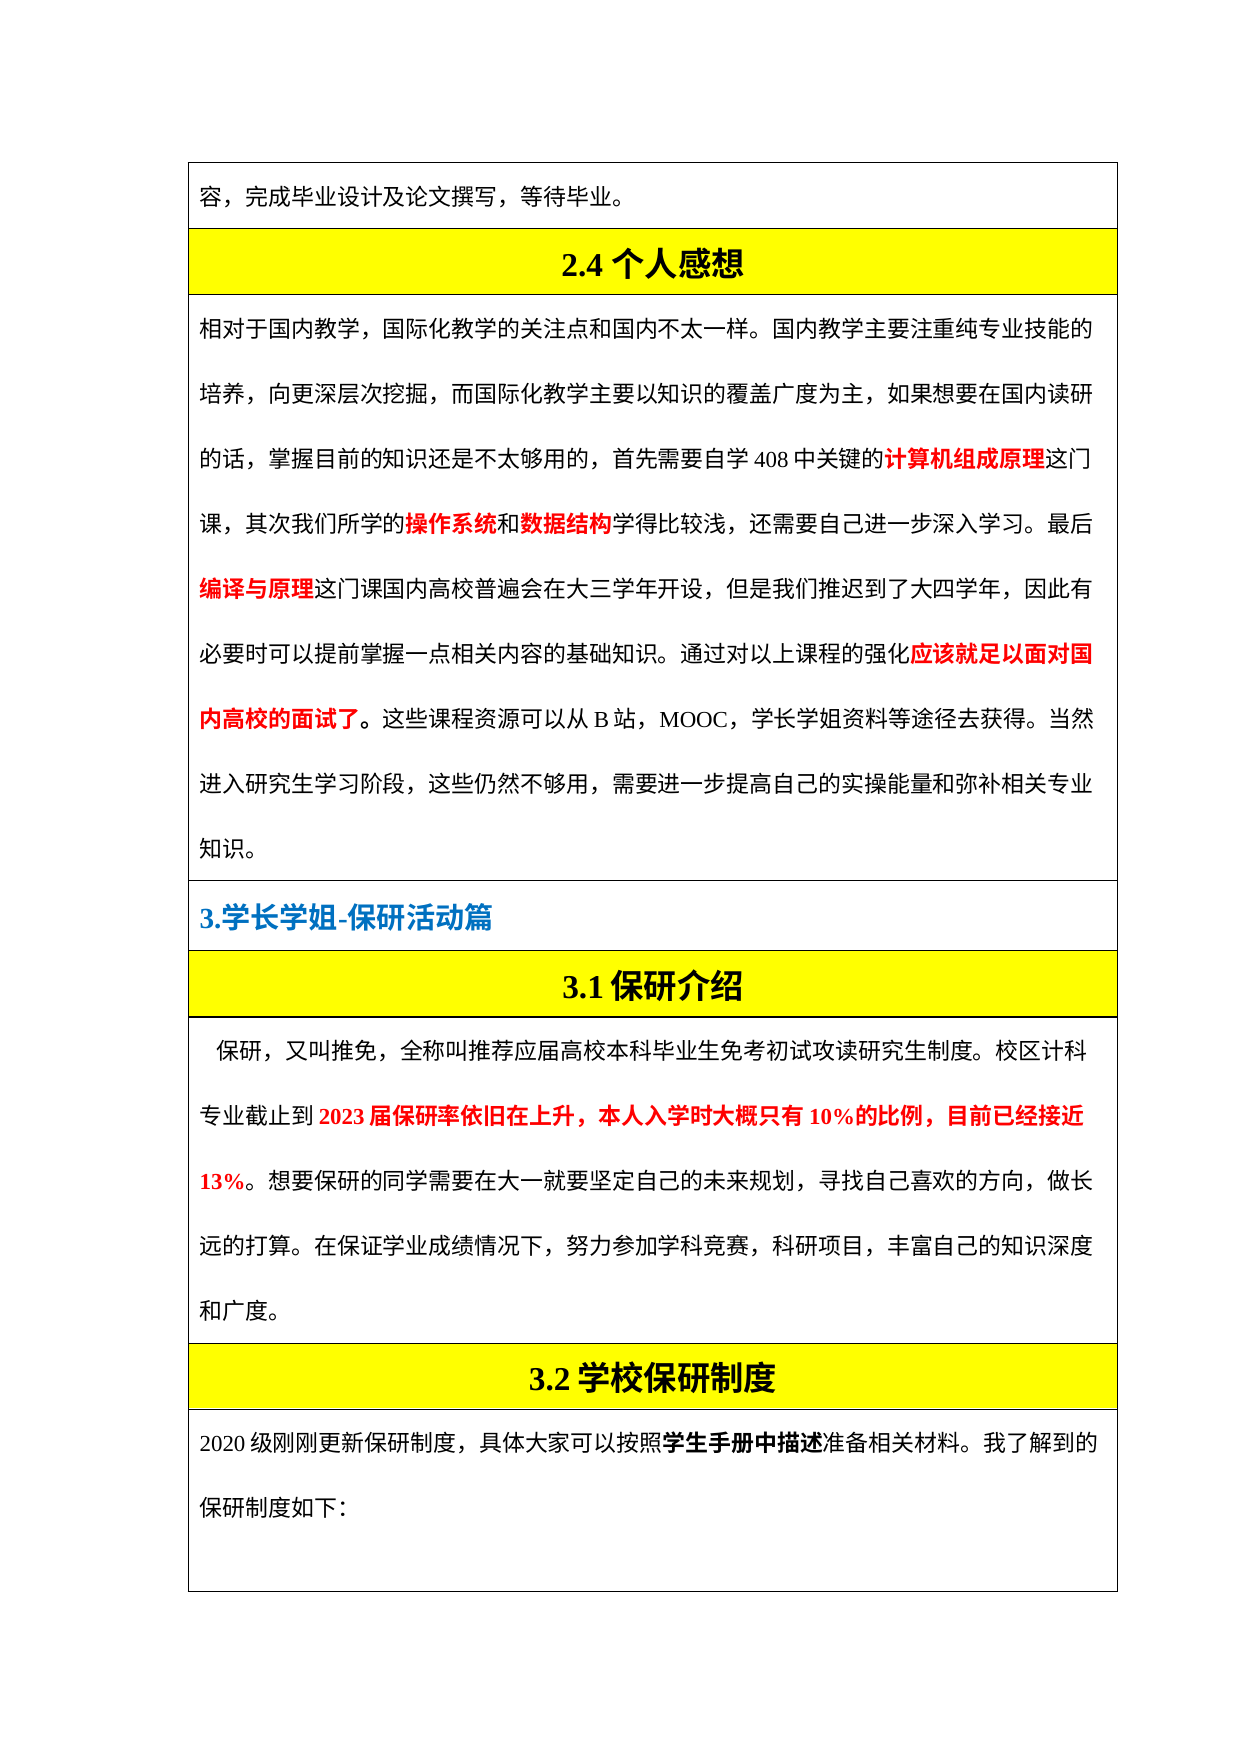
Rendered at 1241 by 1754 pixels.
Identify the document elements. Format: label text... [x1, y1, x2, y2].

table_cell 3.1保研介绍 [189, 951, 1117, 1016]
table_cell 2.4 个人感想 [189, 229, 1117, 294]
table_cell 3.2学校保研制度 [189, 1344, 1117, 1408]
table_cell 保研，又叫推免，全称叫推荐应届高校本科毕业生免考初试攻读研究生制度。校区计科专业截止到2023届保研率依旧在上升，本人入学时大概只有10%的比例，目前已经接近13%。想要保研的同学需要在大一就要坚定自己的未来规划，寻找自己喜欢的方向，做长远的打算。在保证学业成绩情况下，努力参加学科竞赛，科研项目，丰富自己的知识深度和广度。 [189, 1018, 1117, 1342]
table_cell 相对于国内教学，国际化教学的关注点和国内不太一样。国内教学主要注重纯专业技能的培养，向更深层次挖掘，而国际化教学主要以知识的覆盖广度为主，如果想要在国内读研的话，掌握目前的知识还是不太够用的，首先需要自学408中关键的计算机组成原理这门课，其次我们所学的操作系统和数据结构学得比较浅，还需要自己进一步深入学习。最后编译与原理这门课国内高校普遍会在大三学年开设，但是我们推迟到了大四学年，因此有必要时可以提前掌握一点相关内容的基础知识。通过对以上课程的强化应该就足以面对国内高校的面试了。这些课程资源可以从B站，MOOC，学长学姐资料等途径去获得。当然进入研究生学习阶段，这些仍然不够用，需要进一步提高自己的实操能量和弥补相关专业知识。 [189, 295, 1117, 880]
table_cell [189, 163, 1117, 228]
table_cell 3.学长学姐-保研活动篇 [189, 881, 1117, 950]
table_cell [189, 1410, 1117, 1591]
